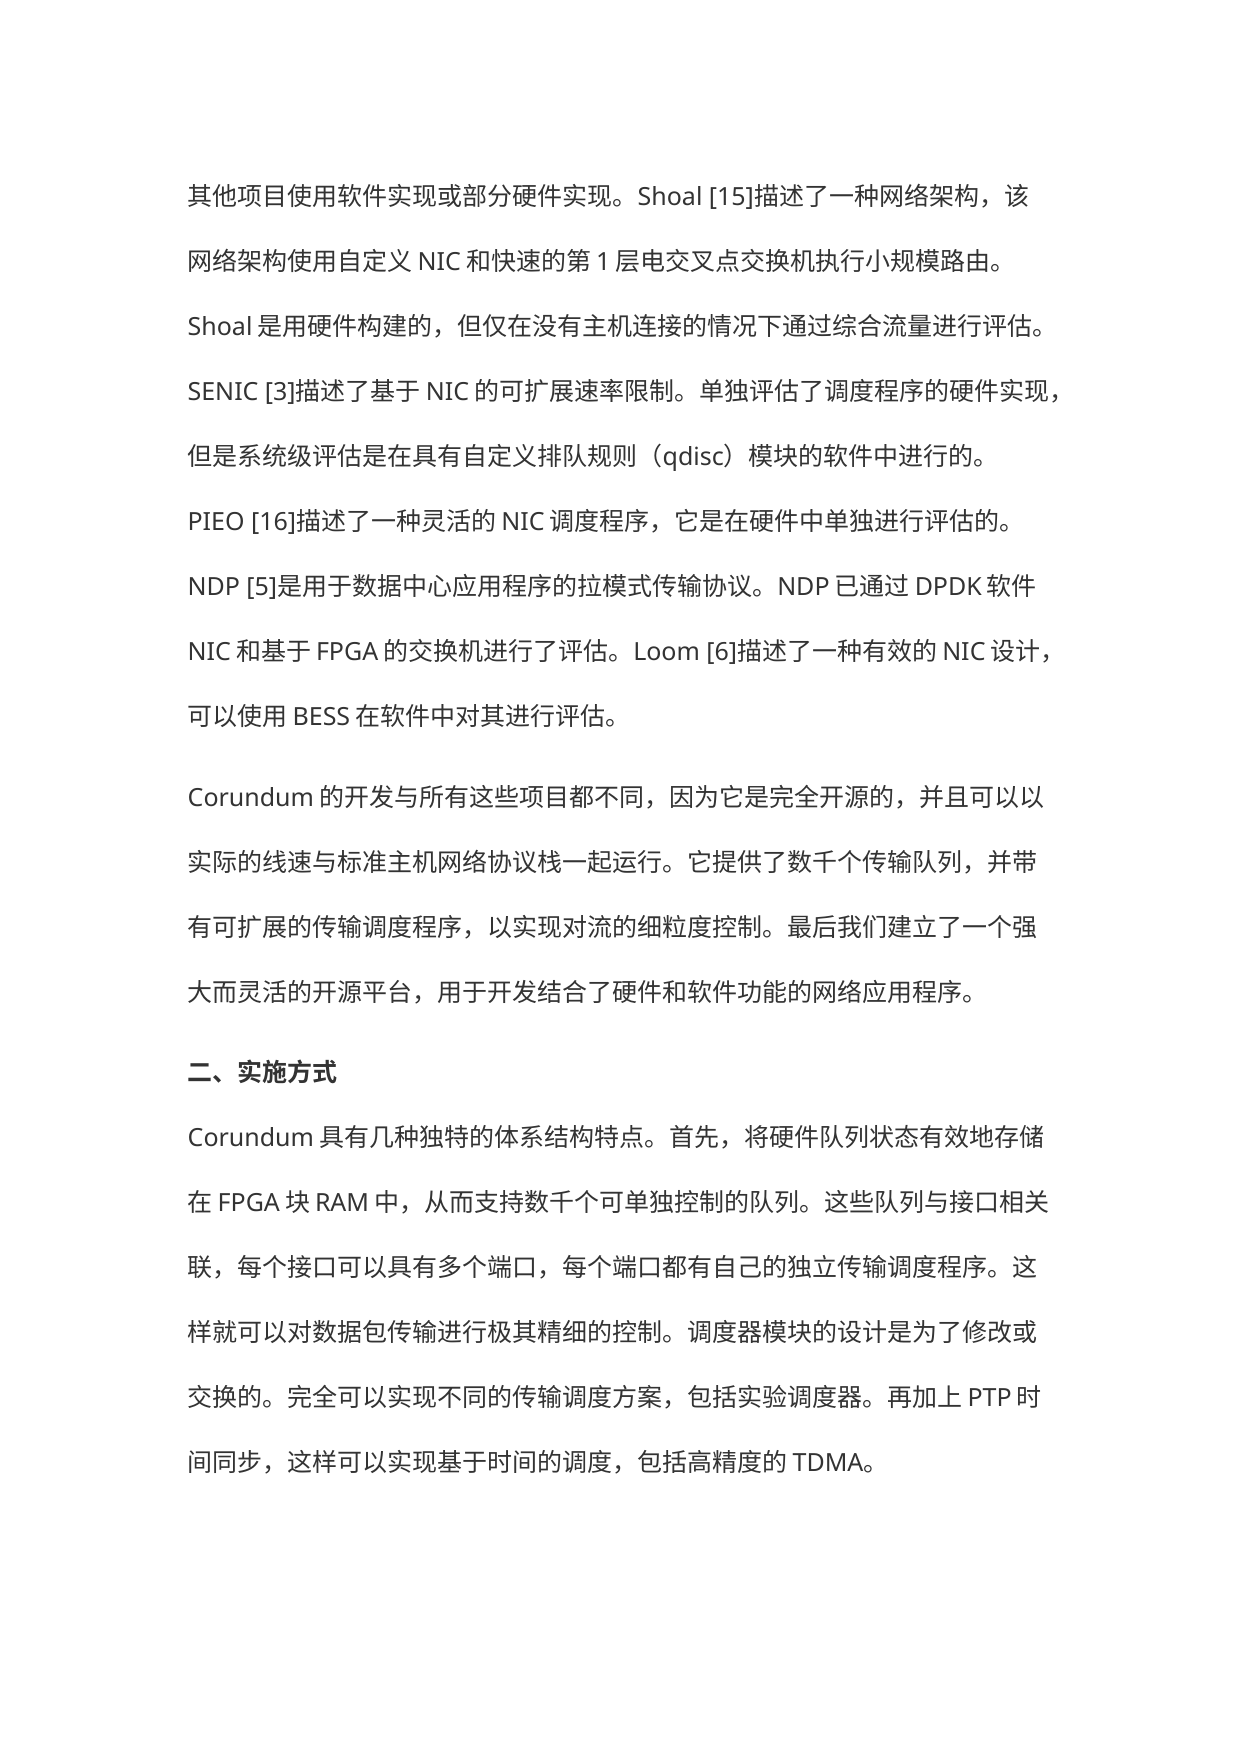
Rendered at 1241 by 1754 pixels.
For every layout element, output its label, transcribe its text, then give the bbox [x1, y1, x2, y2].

text 二、实施方式 Corundum具有几种独特的体系结构特点。首先，将硬件队列状态有效地存储在FPGA块RAM中，从而支持数千个可单独控制的队列。这些队列与接口相关联，每个接口可以具有多个端口，每个端口都有自己的独立传输调度程序。这样就可以对数据包传输进行极其精细的控制。调度器模块的设计是为了修改或交换的。完全可以实现不同的传输调度方案，包括实验调度器。再加上PTP时间同步，这样可以实现基于时间的调度，包括高精度的TDMA。 [187, 1038, 1053, 1493]
text Corundum的开发与所有这些项目都不同，因为它是完全开源的，并且可以以实际的线速与标准主机网络协议栈一起运行。它提供了数千个传输队列，并带有可扩展的传输调度程序，以实现对流的细粒度控制。最后我们建立了一个强大而灵活的开源平台，用于开发结合了硬件和软件功能的网络应用程序。 [187, 763, 1053, 1023]
text 其他项目使用软件实现或部分硬件实现。Shoal [15]描述了一种网络架构，该网络架构使用自定义NIC和快速的第1层电交叉点交换机执行小规模路由。Shoal是用硬件构建的，但仅在没有主机连接的情况下通过综合流量进行评估。SENIC [3]描述了基于NIC的可扩展速率限制。单独评估了调度程序的硬件实现，但是系统级评估是在具有自定义排队规则（qdisc）模块的软件中进行的。PIEO [16]描述了一种灵活的NIC调度程序，它是在硬件中单独进行评估的。NDP [5]是用于数据中心应用程序的拉模式传输协议。NDP已通过DPDK软件NIC和基于FPGA的交换机进行了评估。Loom [6]描述了一种有效的NIC设计，可以使用BESS在软件中对其进行评估。 [187, 162, 1053, 747]
